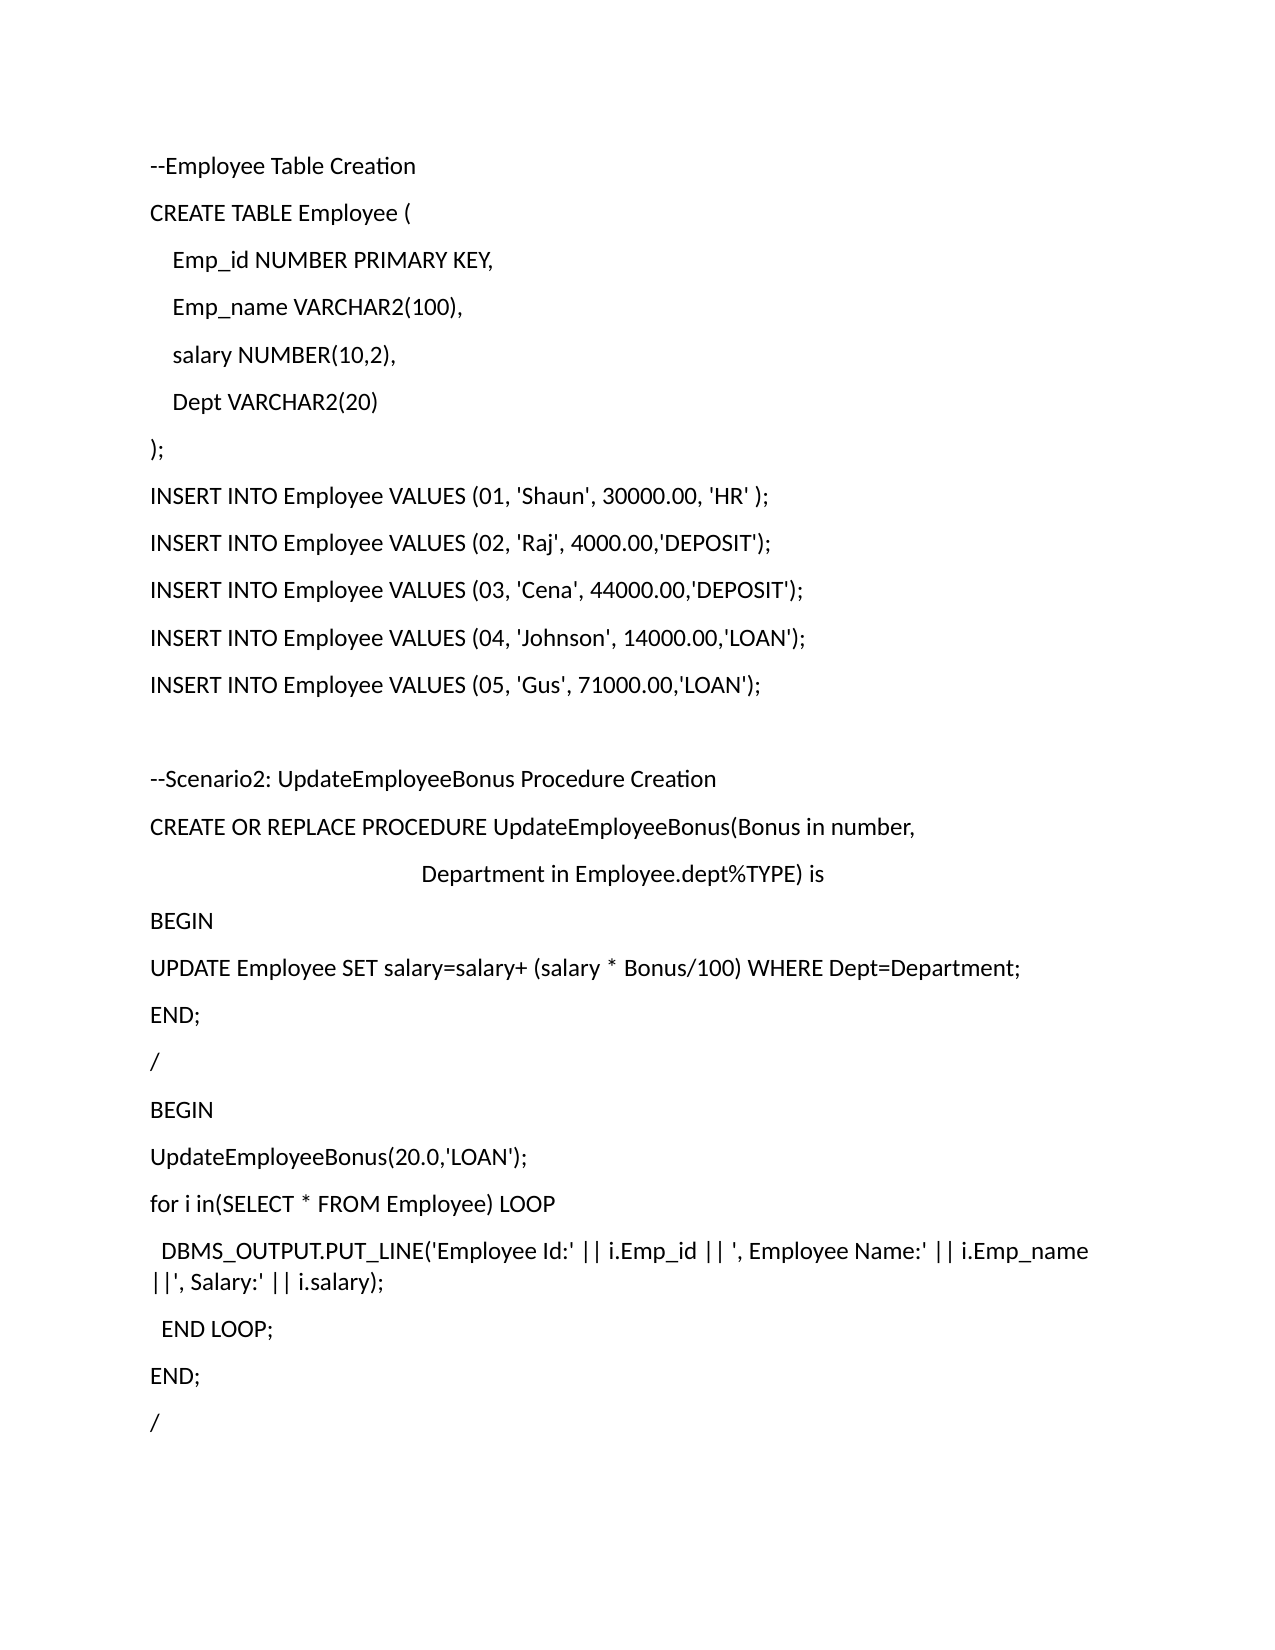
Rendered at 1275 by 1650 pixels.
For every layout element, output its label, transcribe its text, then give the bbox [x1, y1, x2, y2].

text UPDATE Employee SET salary=salary+ (salary * Bonus/100) WHERE Dept=Department; [150, 952, 1125, 983]
text INSERT INTO Employee VALUES (03, 'Cena', 44000.00,'DEPOSIT'); [150, 575, 1125, 605]
text INSERT INTO Employee VALUES (04, 'Johnson', 14000.00,'LOAN'); [150, 622, 1125, 652]
text Emp_name VARCHAR2(100), [150, 292, 1125, 322]
text salary NUMBER(10,2), [150, 339, 1125, 369]
text BEGIN [150, 1094, 1125, 1124]
text END LOOP; [150, 1313, 1125, 1343]
text --Scenario2: UpdateEmployeeBonus Procedure Creation [150, 763, 1125, 794]
text Emp_id NUMBER PRIMARY KEY, [150, 244, 1125, 275]
text END; [150, 1360, 1125, 1391]
text Dept VARCHAR2(20) [150, 386, 1125, 416]
text UpdateEmployeeBonus(20.0,'LOAN'); [150, 1141, 1125, 1171]
text END; [150, 999, 1125, 1030]
text Department in Employee.dept%TYPE) is [150, 858, 1125, 888]
text / [150, 1407, 1125, 1438]
text INSERT INTO Employee VALUES (01, 'Shaun', 30000.00, 'HR' ); [150, 480, 1125, 511]
text --Employee Table Creation [150, 150, 1125, 181]
text / [150, 1047, 1125, 1077]
text for i in(SELECT * FROM Employee) LOOP [150, 1188, 1125, 1219]
text ); [150, 433, 1125, 464]
text INSERT INTO Employee VALUES (05, 'Gus', 71000.00,'LOAN'); [150, 669, 1125, 699]
text CREATE TABLE Employee ( [150, 197, 1125, 228]
text CREATE OR REPLACE PROCEDURE UpdateEmployeeBonus(Bonus in number, [150, 811, 1125, 841]
text BEGIN [150, 905, 1125, 936]
text INSERT INTO Employee VALUES (02, 'Raj', 4000.00,'DEPOSIT'); [150, 527, 1125, 558]
text DBMS_OUTPUT.PUT_LINE('Employee Id:' || i.Emp_id || ', Employee Name:' || i.Emp_name ||', Salary:' || i.salary); [150, 1235, 1125, 1296]
